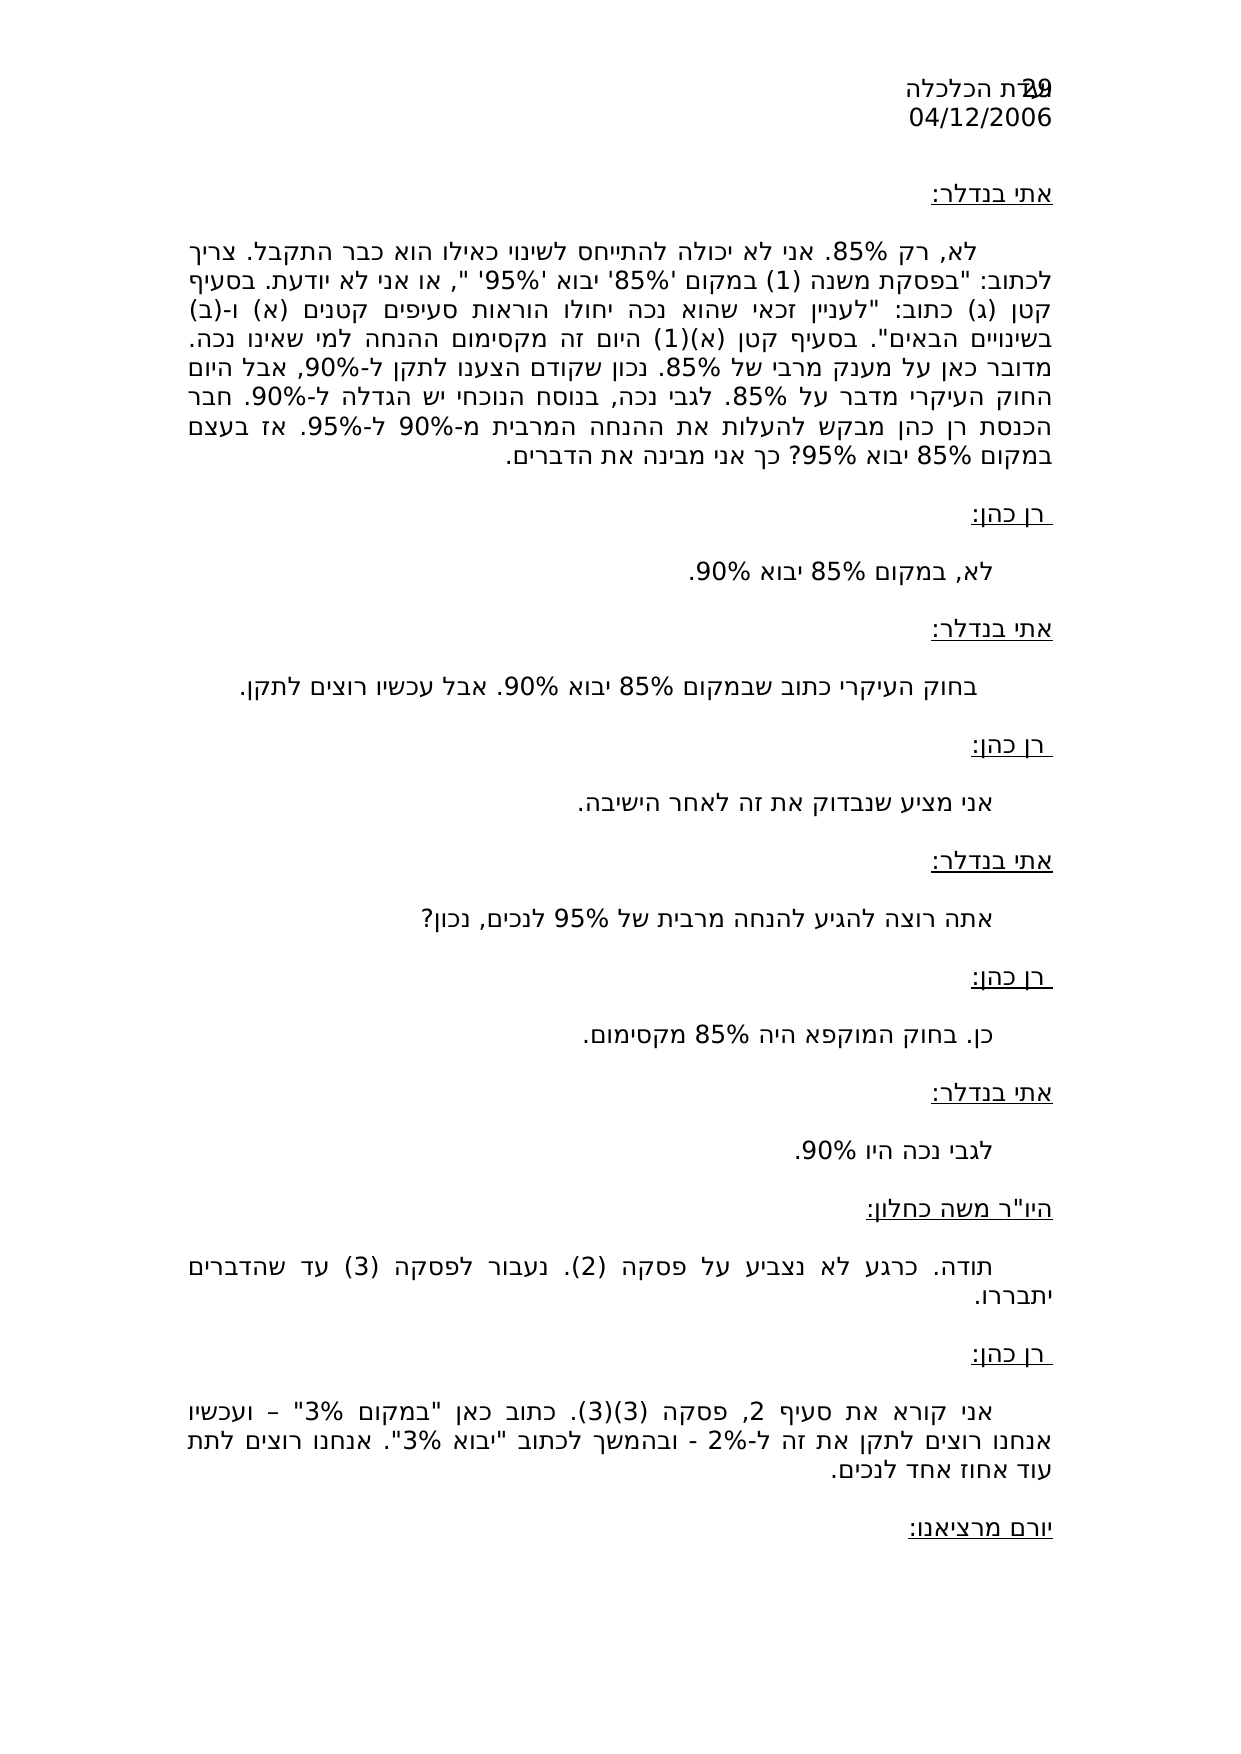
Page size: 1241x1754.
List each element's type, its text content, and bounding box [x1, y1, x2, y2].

text רן כהן: [187, 730, 1053, 759]
text תודה. כרגע לא נצביע על פסקה (2). נעבור לפסקה (3) עד שהדברים יתבררו. [187, 1252, 1053, 1310]
text יורם מרציאנו: [187, 1513, 1053, 1542]
text כן. בחוק המוקפא היה 85% מקסימום. [187, 1020, 1053, 1049]
text היו"ר משה כחלון: [187, 1194, 1053, 1223]
text לגבי נכה היו 90%. [187, 1136, 1053, 1165]
text לא, במקום 85% יבוא 90%. [187, 557, 1053, 586]
text רן כהן: [187, 499, 1053, 528]
text אני מציע שנבדוק את זה לאחר הישיבה. [187, 788, 1053, 817]
text רן כהן: [187, 962, 1053, 991]
text אתי בנדלר: [187, 1078, 1053, 1107]
text אתי בנדלר: [187, 846, 1053, 875]
text רן כהן: [187, 1339, 1053, 1368]
text אתה רוצה להגיע להנחה מרבית של 95% לנכים, נכון? [187, 904, 1053, 933]
text אתי בנדלר: [187, 179, 1053, 208]
text לא, רק 85%. אני לא יכולה להתייחס לשינוי כאילו הוא כבר התקבל. צריך לכתוב: "בפסקת משנה (1) במקום '85%' יבוא '95%' ", או אני לא יודעת. בסעיף קטן (ג) כתוב: "לעניין זכאי שהוא נכה יחולו הוראות סעיפים קטנים (א) ו-(ב) בשינויים הבאים". בסעיף קטן (א)(1) היום זה מקסימום ההנחה למי שאינו נכה. מדובר כאן על מענק מרבי של 85%. נכון שקודם הצענו לתקן ל-90%, אבל היום החוק העיקרי מדבר על 85%. לגבי נכה, בנוסח הנוכחי יש הגדלה ל-90%. חבר הכנסת רן כהן מבקש להעלות את ההנחה המרבית מ-90% ל-95%. אז בעצם במקום 85% יבוא 95%? כך אני מבינה את הדברים. [187, 237, 1053, 470]
text אתי בנדלר: [187, 614, 1053, 644]
text בחוק העיקרי כתוב שבמקום 85% יבוא 90%. אבל עכשיו רוצים לתקן. [187, 672, 1053, 702]
text אני קורא את סעיף 2, פסקה (3)(3). כתוב כאן "במקום 3%" – ועכשיו אנחנו רוצים לתקן את זה ל-2% - ובהמשך לכתוב "יבוא 3%". אנחנו רוצים לתת עוד אחוז אחד לנכים. [187, 1397, 1053, 1484]
